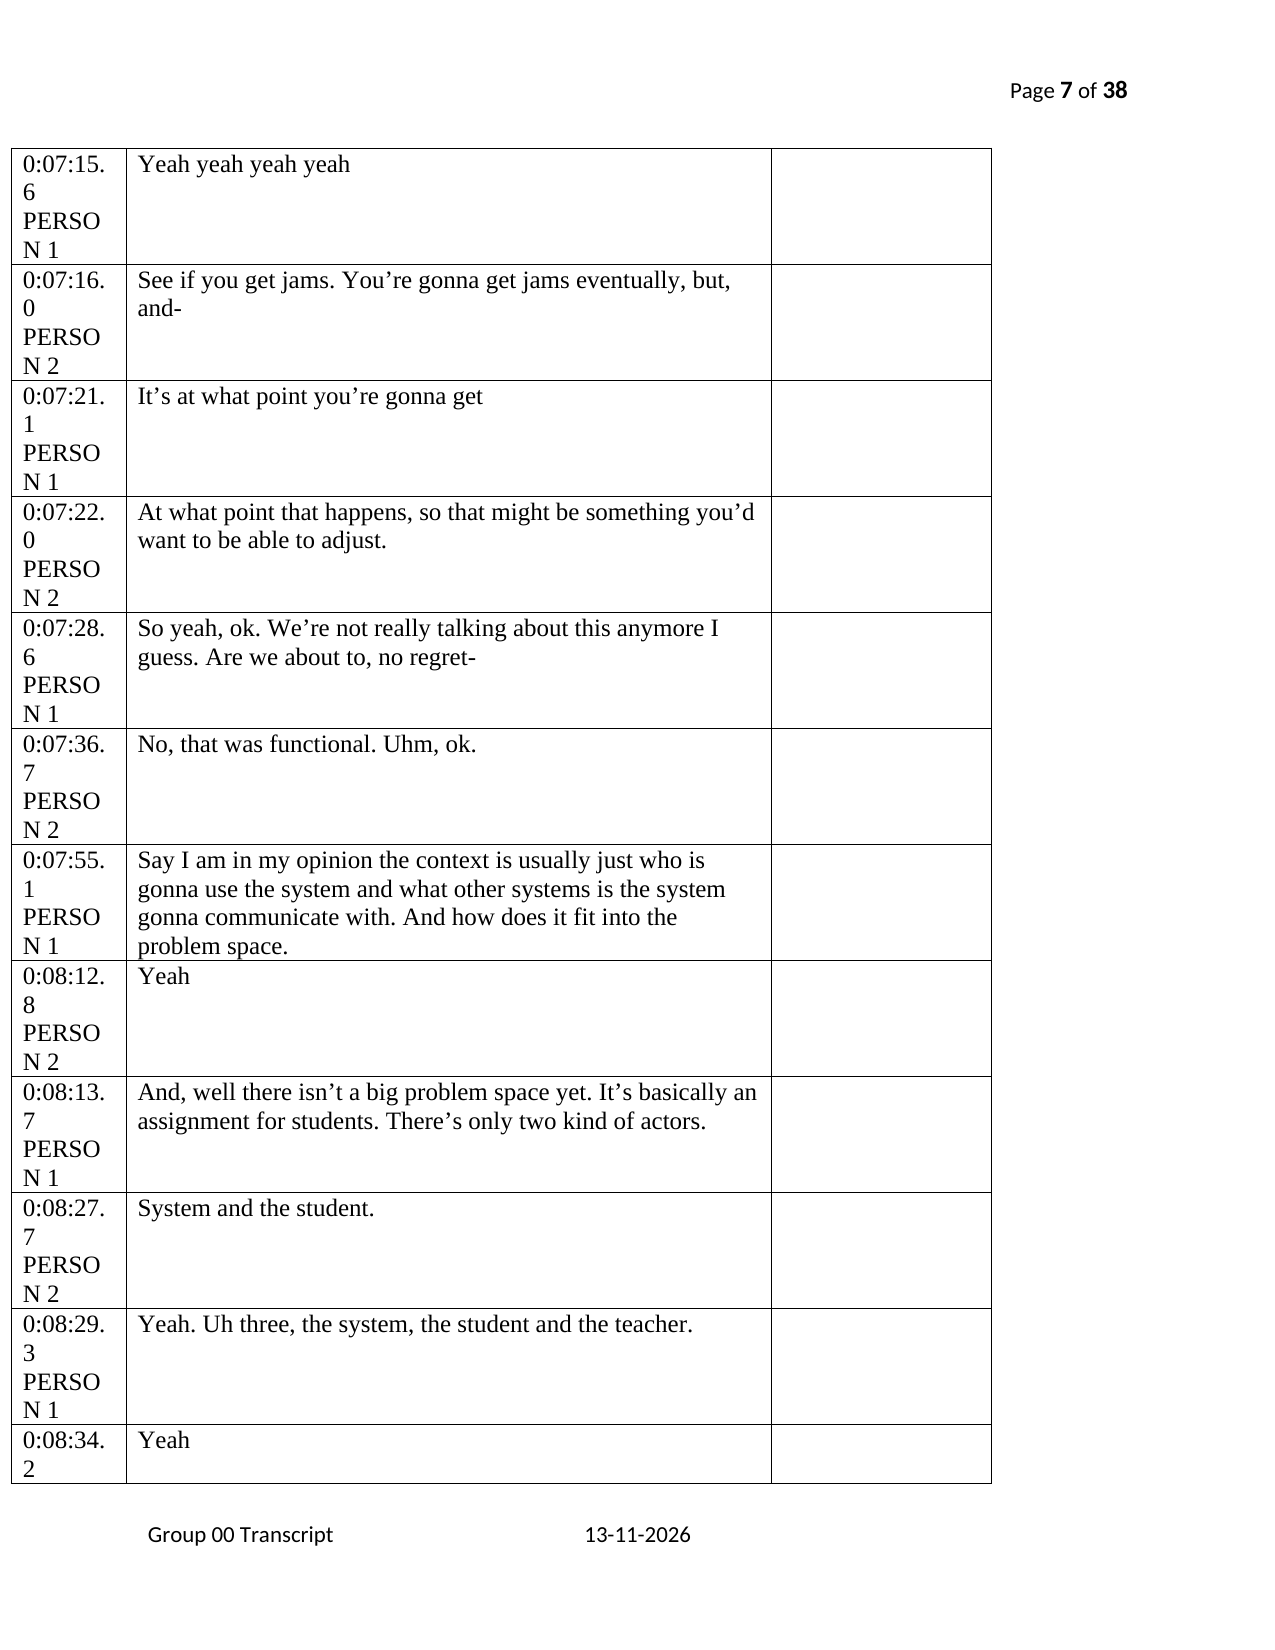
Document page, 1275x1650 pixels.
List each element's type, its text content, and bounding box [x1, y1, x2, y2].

table_cell [772, 1193, 991, 1308]
table_cell Say I am in my opinion the context is usually just who is gonna use the system and what other systems is the system gonna communicate with. And how does it fit into the problem space. [127, 845, 771, 960]
table_cell [772, 497, 991, 612]
table_cell 0:08:27.7 PERSON 2 [12, 1193, 126, 1308]
table_cell [772, 1309, 991, 1424]
table_cell [772, 149, 991, 264]
table_cell 0:07:16.0 PERSON 2 [12, 265, 126, 380]
table_cell 0:07:15.6 PERSON 1 [12, 149, 126, 264]
table_cell [772, 729, 991, 844]
table_cell [772, 1077, 991, 1192]
table_cell 0:08:12.8 PERSON 2 [12, 961, 126, 1076]
table_cell 0:08:34.2 PERSON 2 [12, 1425, 126, 1483]
table_cell [772, 381, 991, 496]
table_cell Yeah. Uh three, the system, the student and the teacher. [127, 1309, 771, 1424]
table_cell [772, 961, 991, 1076]
table_cell [772, 265, 991, 380]
table_cell [772, 1425, 991, 1483]
table_cell 0:07:21.1 PERSON 1 [12, 381, 126, 496]
table_cell 0:07:28.6 PERSON 1 [12, 613, 126, 728]
table_cell 0:08:13.7 PERSON 1 [12, 1077, 126, 1192]
table_cell At what point that happens, so that might be something you’d want to be able to adjust. [127, 497, 771, 612]
table_cell System and the student. [127, 1193, 771, 1308]
table_cell So yeah, ok. We’re not really talking about this anymore I guess. Are we about to, no regret- [127, 613, 771, 728]
table_cell No, that was functional. Uhm, ok. [127, 729, 771, 844]
table_cell Yeah yeah yeah yeah [127, 149, 771, 264]
table_cell [772, 613, 991, 728]
table_cell See if you get jams. You’re gonna get jams eventually, but, and- [127, 265, 771, 380]
table_cell 0:07:36.7 PERSON 2 [12, 729, 126, 844]
table_cell 0:07:55.1 PERSON 1 [12, 845, 126, 960]
table_cell 0:07:22.0 PERSON 2 [12, 497, 126, 612]
table_cell It’s at what point you’re gonna get [127, 381, 771, 496]
table_cell And, well there isn’t a big problem space yet. It’s basically an assignment for students. There’s only two kind of actors. [127, 1077, 771, 1192]
table_cell 0:08:29.3 PERSON 1 [12, 1309, 126, 1424]
table_cell Yeah [127, 1425, 771, 1483]
table_cell [772, 845, 991, 960]
table_cell Yeah [127, 961, 771, 1076]
